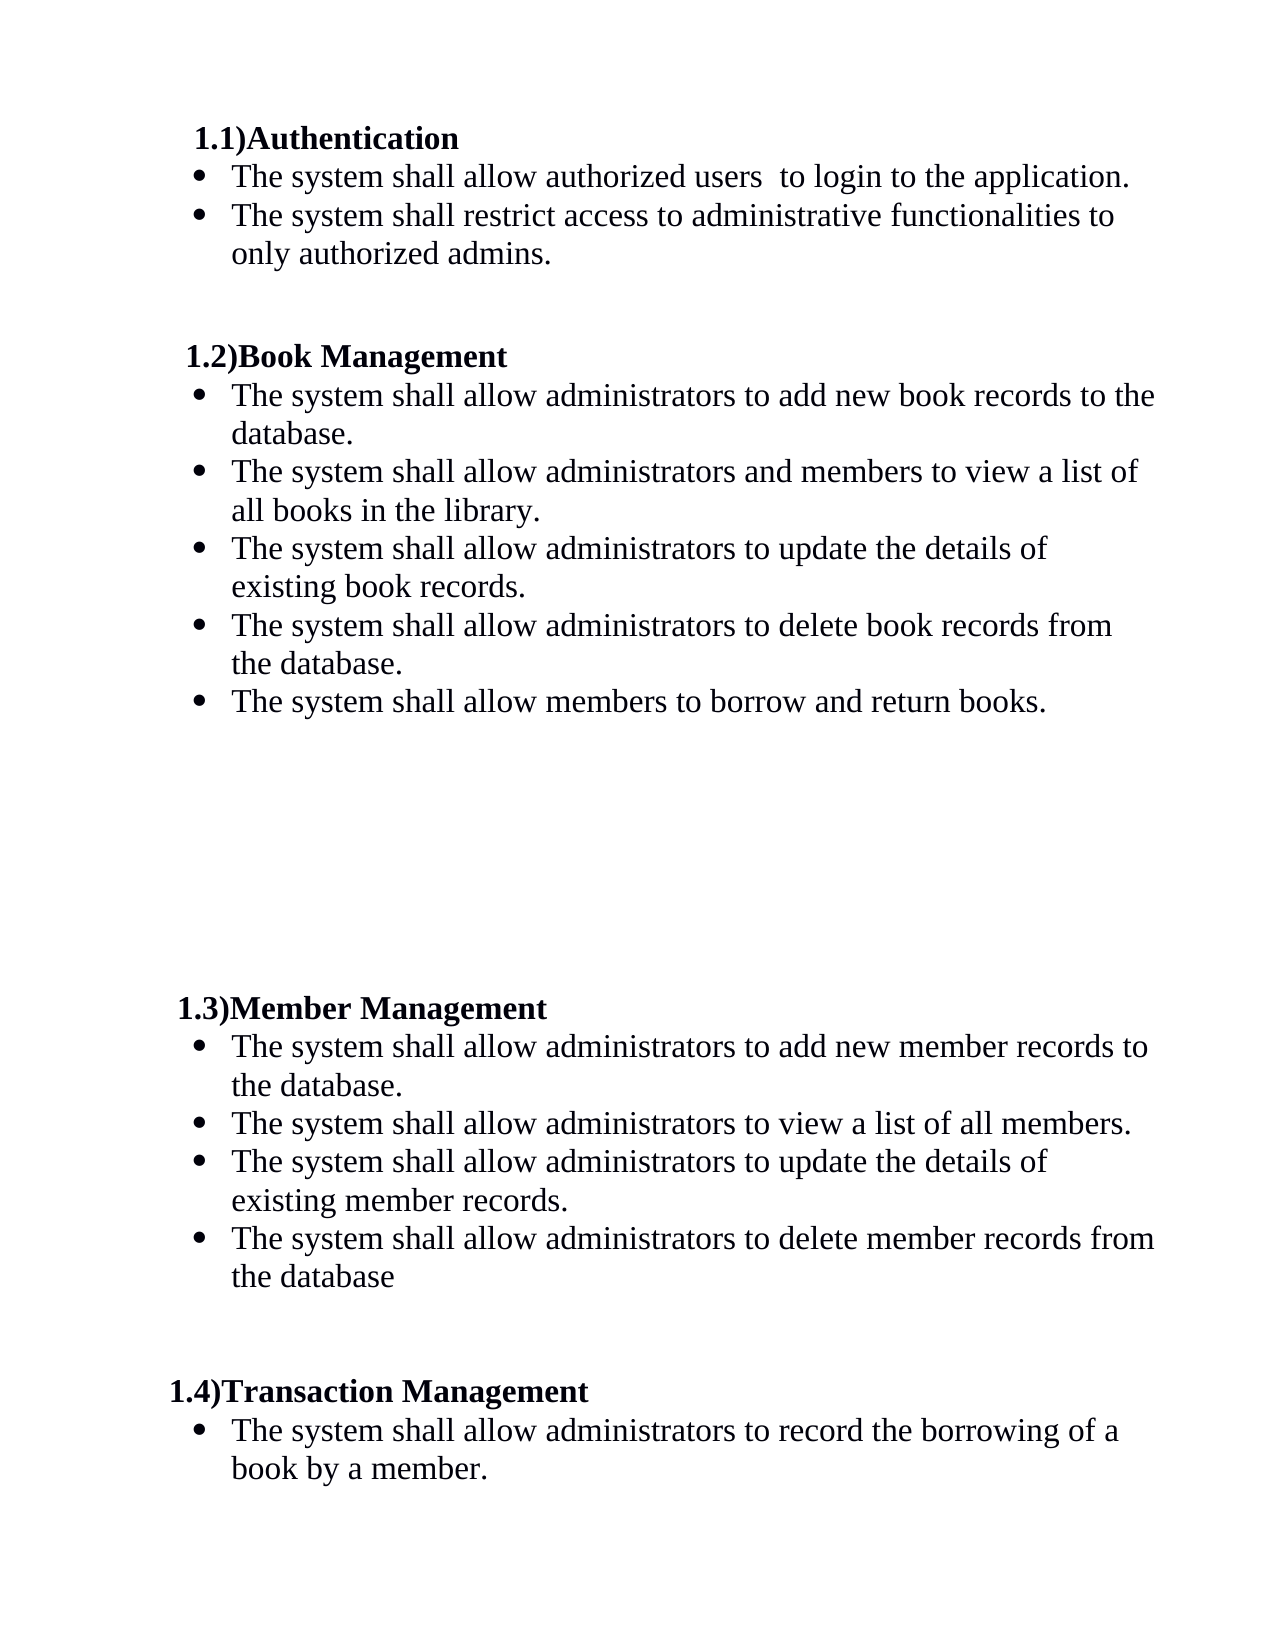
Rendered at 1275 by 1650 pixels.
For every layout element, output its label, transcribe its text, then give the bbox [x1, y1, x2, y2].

list The system shall allow administrators to add new member records to the database. [193, 1026, 1157, 1103]
list The system shall allow members to borrow and return books. [193, 681, 1157, 720]
list The system shall allow administrators to update the details of existing member records. [193, 1141, 1157, 1218]
list The system shall allow authorized users to login to the application. [193, 157, 1157, 195]
list The system shall allow administrators to add new book records to the database. [193, 375, 1157, 451]
text 1.1)Authentication [118, 118, 1157, 157]
text 1.3)Member Management [118, 988, 1157, 1026]
list The system shall allow administrators to record the borrowing of a book by a member. [193, 1410, 1157, 1486]
list The system shall allow administrators to delete member records from the database [193, 1218, 1157, 1295]
text 1.2)Book Management [118, 336, 1157, 375]
list The system shall allow administrators to view a list of all members. [193, 1103, 1157, 1141]
list The system shall allow administrators to update the details of existing book records. [193, 528, 1157, 605]
text 1.4)Transaction Management [118, 1371, 1157, 1410]
list The system shall restrict access to administrative functionalities to only authorized admins. [193, 195, 1157, 272]
list The system shall allow administrators to delete book records from the database. [193, 605, 1157, 681]
list The system shall allow administrators and members to view a list of all books in the library. [193, 451, 1157, 528]
